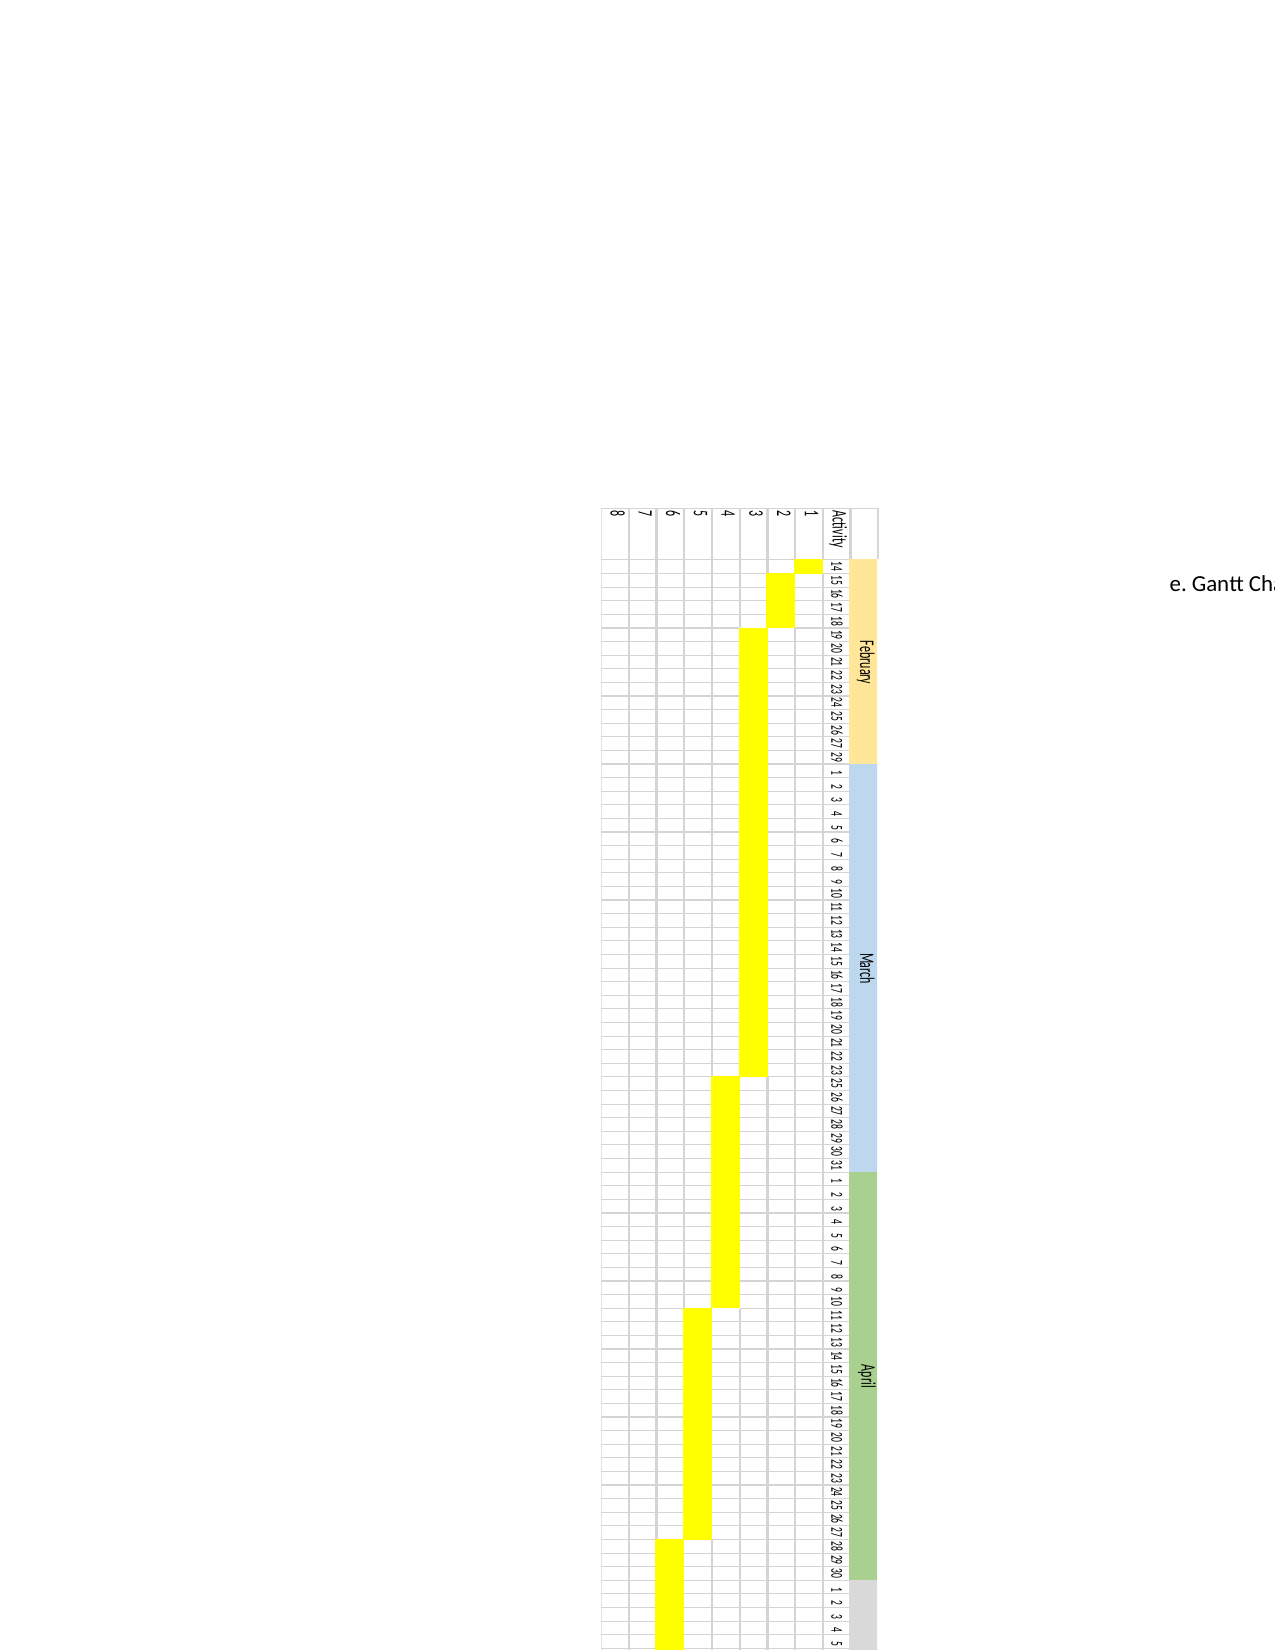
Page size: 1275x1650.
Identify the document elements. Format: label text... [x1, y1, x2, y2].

list Gantt Chart [300, 555, 1125, 586]
